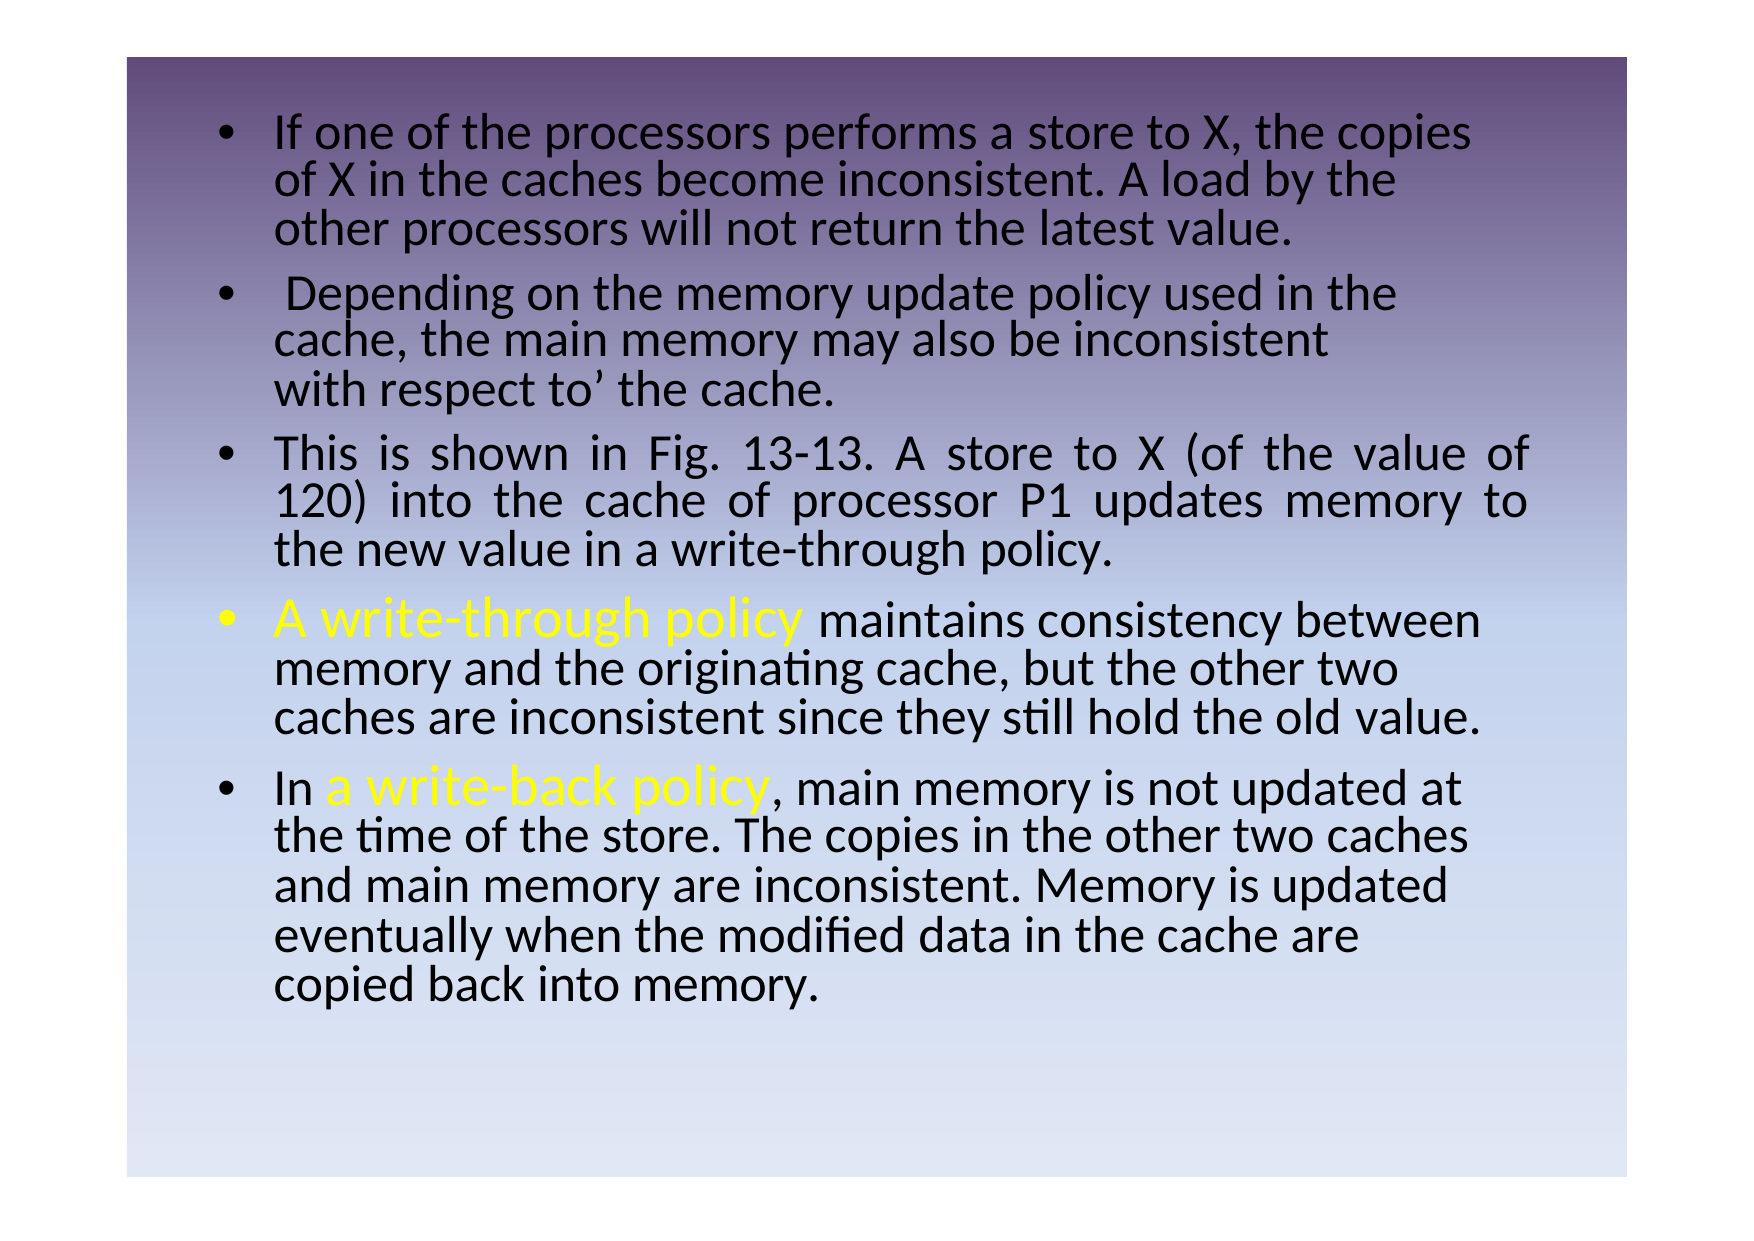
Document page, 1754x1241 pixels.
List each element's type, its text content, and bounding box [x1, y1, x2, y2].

list If one of the processors performs a store to X, the copies of X in the caches become inconsistent. A load by the other processors will not return the latest value. [217, 110, 1523, 259]
picture [126, 57, 1627, 1177]
list In a write-back policy, main memory is not updated at the time of the store. The copies in the other two caches and main memory are inconsistent. Memory is updated eventually when the modified data in the cache are copied back into memory. [217, 761, 1512, 1014]
list A write-through policy maintains consistency between memory and the originating cache, but the other two caches are inconsistent since they still hold the old value. [217, 593, 1492, 747]
list Depending on the memory update policy used in the cache, the main memory may also be inconsistent with respect to’ the cache. [217, 271, 1434, 419]
list This is shown in Fig. 13-13. A store to X (of the value of 120) into the cache of processor P1 updates memory to the new value in a write-through policy. [217, 431, 1531, 580]
